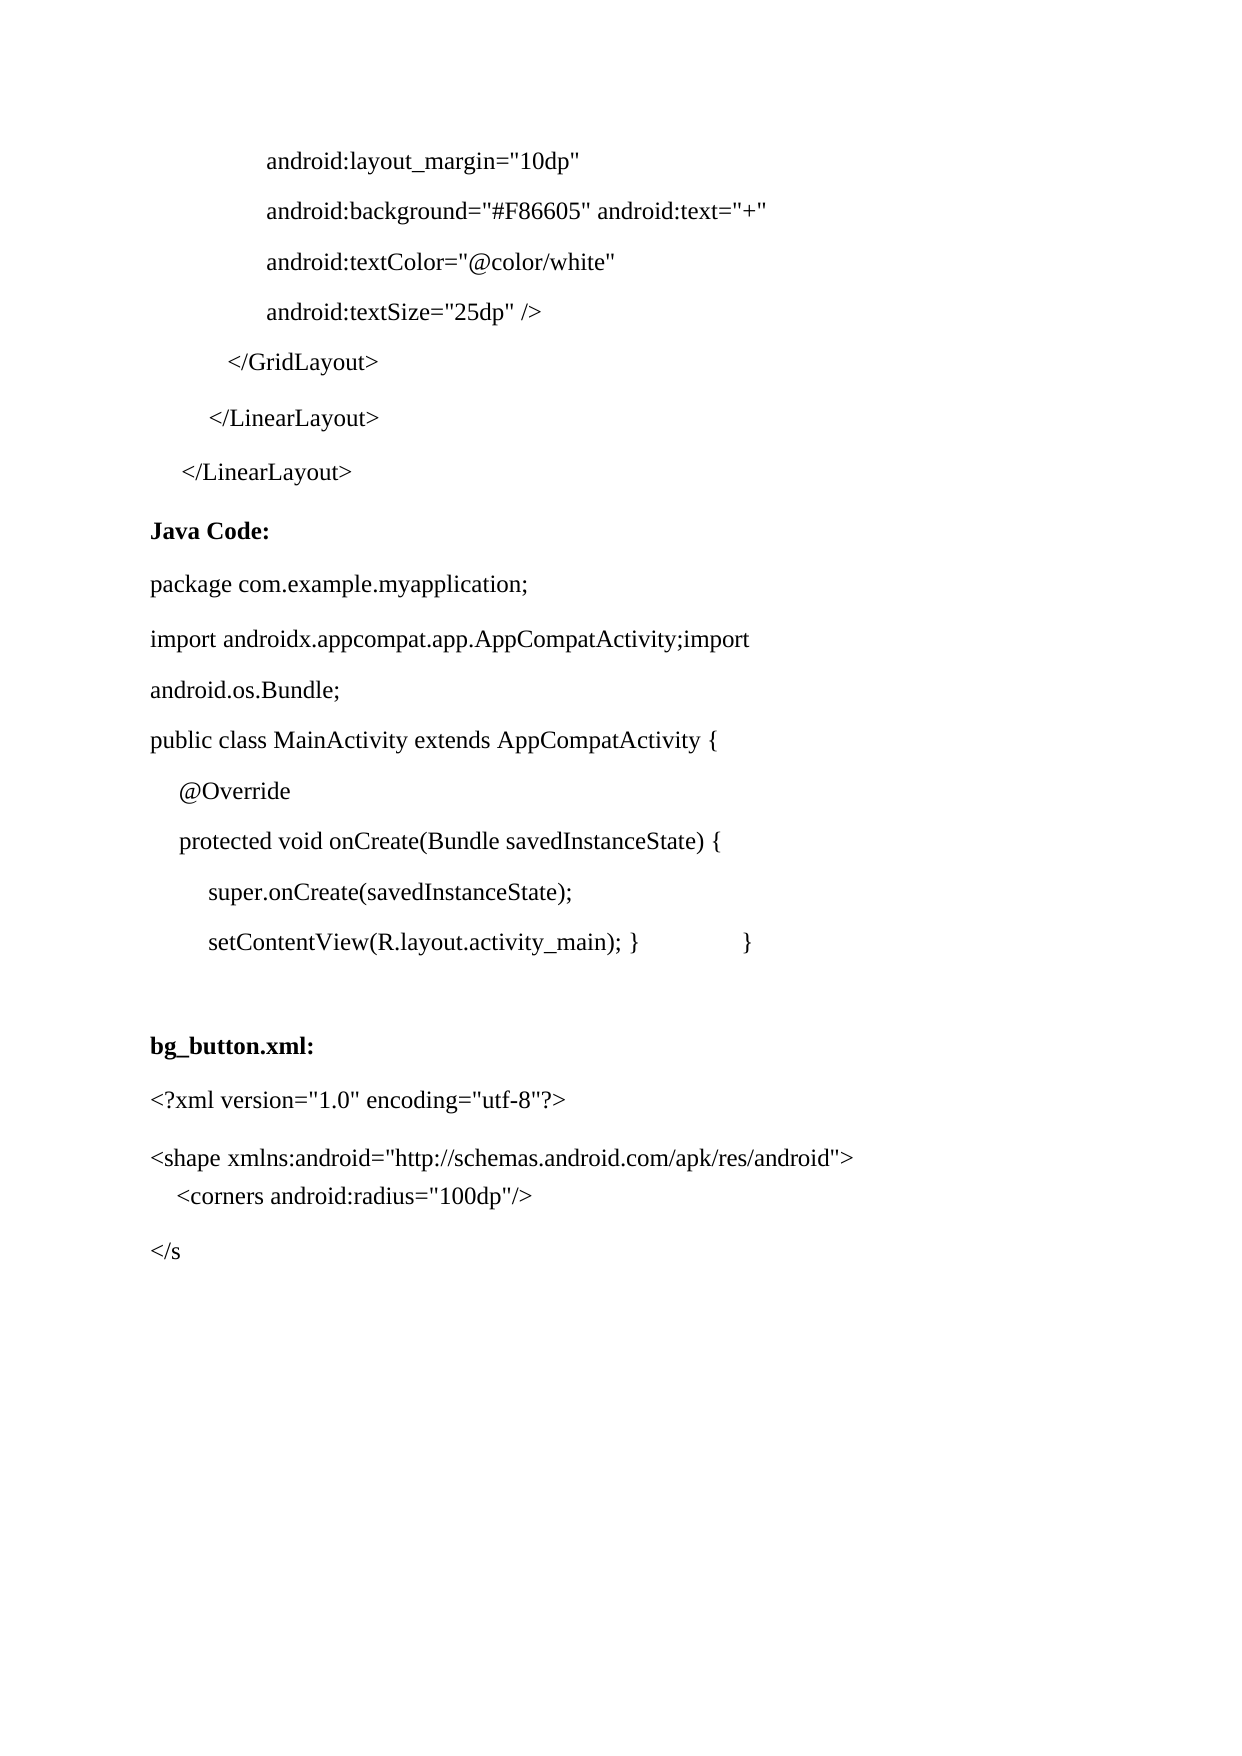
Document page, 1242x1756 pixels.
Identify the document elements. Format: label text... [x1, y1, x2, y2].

text </LinearLayout> [181, 457, 1121, 486]
text import androidx.appcompat.app.AppCompatActivity;import android.os.Bundle; [150, 624, 806, 703]
text <shape xmlns:android="http://schemas.android.com/apk/res/android"> [150, 1143, 1121, 1172]
subtitle bg_button.xml: [150, 1031, 1121, 1060]
text package com.example.myapplication; [150, 569, 1121, 598]
text public class MainActivity extends AppCompatActivity { @Override [150, 725, 721, 804]
text </GridLayout> [227, 348, 1121, 377]
text <corners android:radius="100dp"/> [176, 1181, 1121, 1210]
subtitle Java Code: [150, 516, 1121, 544]
text android:layout_margin="10dp" android:background="#F86605" android:text="+" android:textColor="@color/white" android:textSize="25dp" /> [266, 146, 769, 326]
text </s [150, 1236, 1121, 1265]
text </LinearLayout> [208, 403, 1121, 431]
text <?xml version="1.0" encoding="utf-8"?> [150, 1085, 1121, 1114]
text protected void onCreate(Bundle savedInstanceState) { super.onCreate(savedInstanceState); setContentView(R.layout.activity_main); } } [179, 826, 754, 956]
